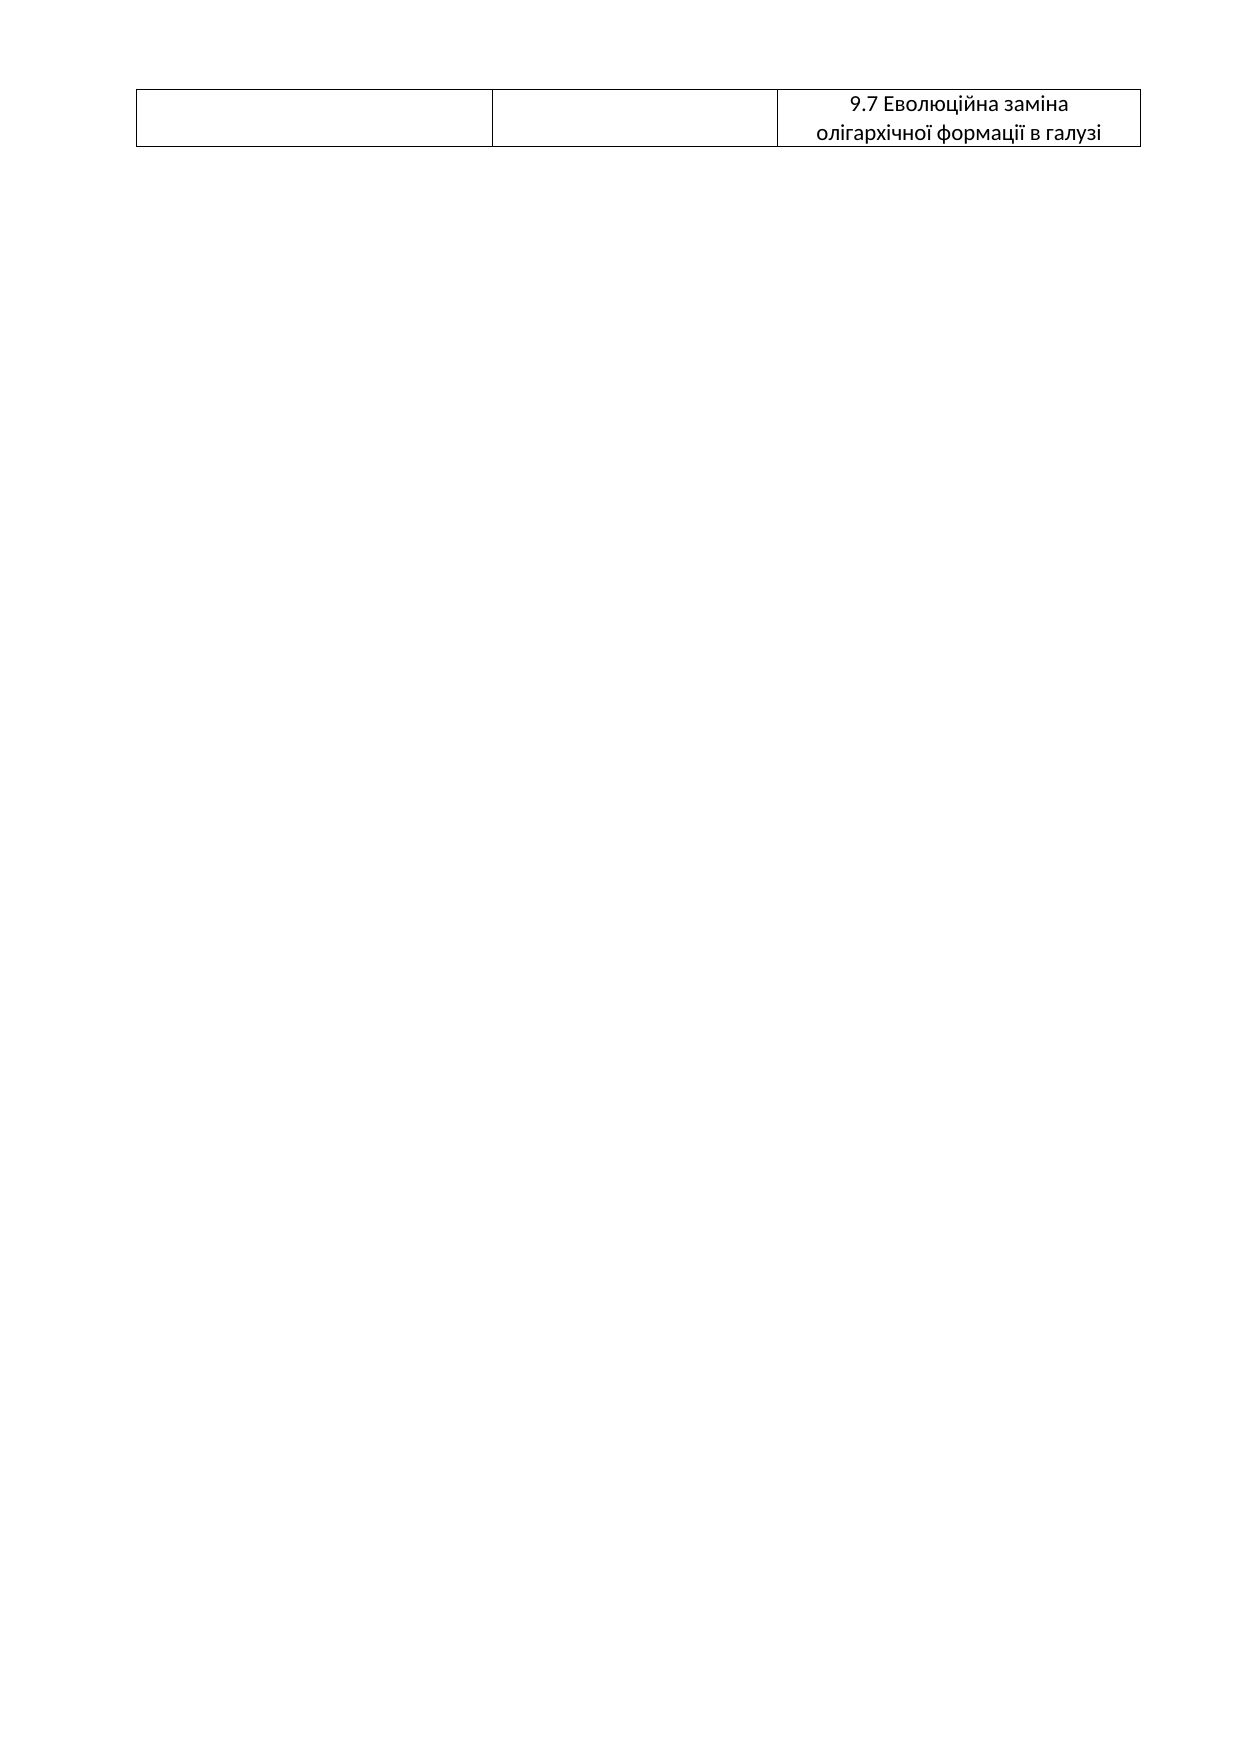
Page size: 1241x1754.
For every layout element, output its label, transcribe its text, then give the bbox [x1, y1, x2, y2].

table_cell 9.7 Еволюційна заміна олігархічної формації в галузі [778, 90, 1140, 146]
table_cell [493, 90, 777, 146]
table_cell [137, 90, 492, 146]
